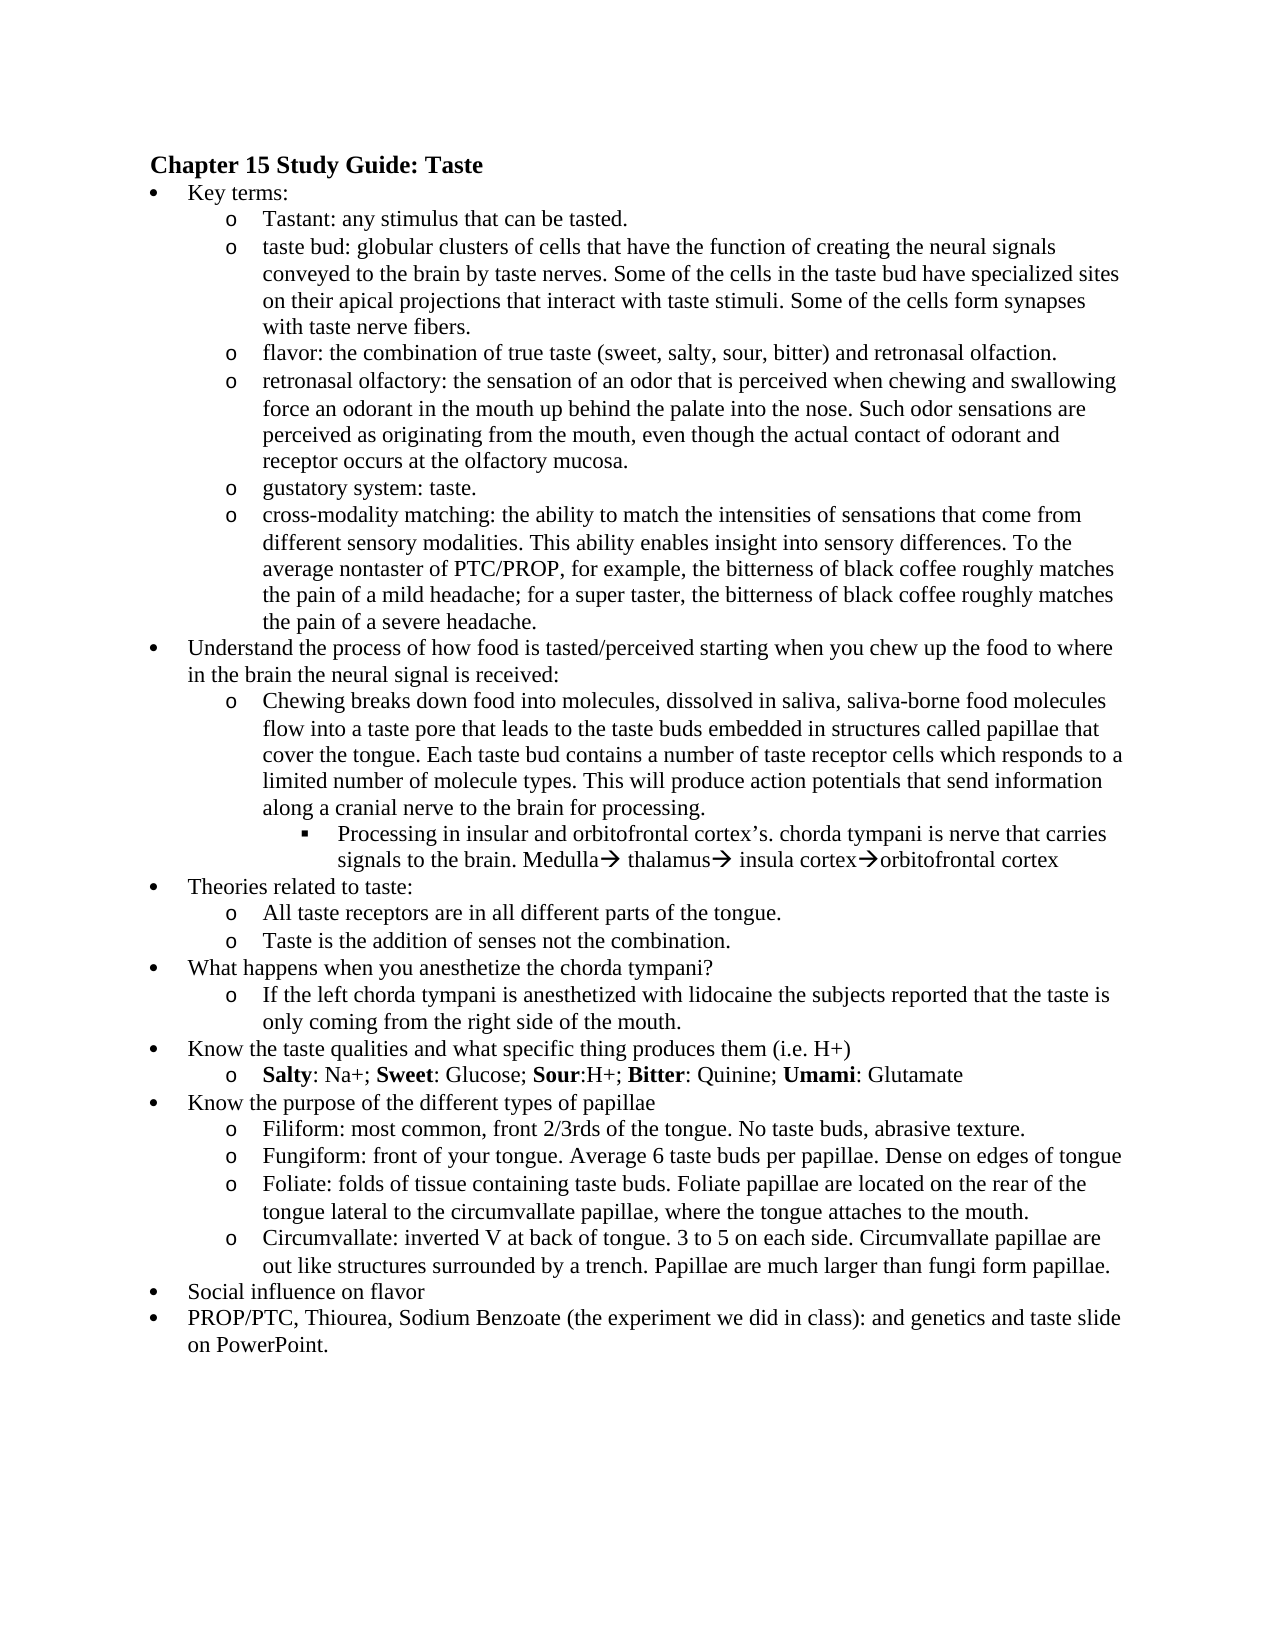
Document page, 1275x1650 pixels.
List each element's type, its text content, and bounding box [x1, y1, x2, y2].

list taste bud: globular clusters of cells that have the function of creating the neural signals conveyed to the brain by taste nerves. Some of the cells in the taste bud have specialized sites on their apical projections that interact with taste stimuli. Some of the cells form synapses with taste nerve fibers. [225, 233, 1125, 339]
list flavor: the combination of true taste (sweet, salty, sour, bitter) and retronasal olfaction. [225, 339, 1125, 367]
list Theories related to taste: [150, 873, 1125, 899]
list Foliate: folds of tissue containing taste buds. Foliate papillae are located on the rear of the tongue lateral to the circumvallate papillae, where the tongue attaches to the mouth. [225, 1170, 1125, 1224]
list Taste is the addition of senses not the combination. [225, 927, 1125, 954]
list Know the taste qualities and what specific thing produces them (i.e. H+) [150, 1034, 1125, 1061]
list gustatory system: taste. [225, 474, 1125, 501]
text Chapter 15 Study Guide: Taste [150, 150, 1125, 179]
list retronasal olfactory: the sensation of an odor that is perceived when chewing and swallowing force an odorant in the mouth up behind the palate into the nose. Such odor sensations are perceived as originating from the mouth, even though the actual contact of odorant and receptor occurs at the olfactory mucosa. [225, 367, 1125, 474]
list Know the purpose of the different types of papillae [150, 1088, 1125, 1115]
list Salty: Na+; Sweet: Glucose; Sour:H+; Bitter: Quinine; Umami: Glutamate [225, 1061, 1125, 1088]
list Tastant: any stimulus that can be tasted. [225, 205, 1125, 233]
list Social influence on flavor [150, 1278, 1125, 1304]
list Processing in insular and orbitofrontal cortex’s. chorda tympani is nerve that carries signals to the brain. Medulla thalamus insula cortexorbitofrontal cortex [300, 820, 1125, 873]
list Understand the process of how food is tasted/perceived starting when you chew up the food to where in the brain the neural signal is received: [150, 634, 1125, 687]
list If the left chorda tympani is anesthetized with lidocaine the subjects reported that the taste is only coming from the right side of the mouth. [225, 981, 1125, 1034]
list Chewing breaks down food into molecules, dissolved in saliva, saliva-borne food molecules flow into a taste pore that leads to the taste buds embedded in structures called papillae that cover the tongue. Each taste bud contains a number of taste receptor cells which responds to a limited number of molecule types. This will produce action potentials that send information along a cranial nerve to the brain for processing. [225, 687, 1125, 820]
list Fungiform: front of your tongue. Average 6 taste buds per papillae. Dense on edges of tongue [225, 1142, 1125, 1170]
list Circumvallate: inverted V at back of tongue. 3 to 5 on each side. Circumvallate papillae are out like structures surrounded by a trench. Papillae are much larger than fungi form papillae. [225, 1224, 1125, 1278]
list All taste receptors are in all different parts of the tongue. [225, 899, 1125, 927]
list cross-modality matching: the ability to match the intensities of sensations that come from different sensory modalities. This ability enables insight into sensory differences. To the average nontaster of PTC/PROP, for example, the bitterness of black coffee roughly matches the pain of a mild headache; for a super taster, the bitterness of black coffee roughly matches the pain of a severe headache. [225, 501, 1125, 634]
list What happens when you anesthetize the chorda tympani? [150, 954, 1125, 981]
list Filiform: most common, front 2/3rds of the tongue. No taste buds, abrasive texture. [225, 1115, 1125, 1142]
list Key terms: [150, 179, 1125, 205]
list PROP/PTC, Thiourea, Sodium Benzoate (the experiment we did in class): and genetics and taste slide on PowerPoint. [150, 1304, 1125, 1357]
